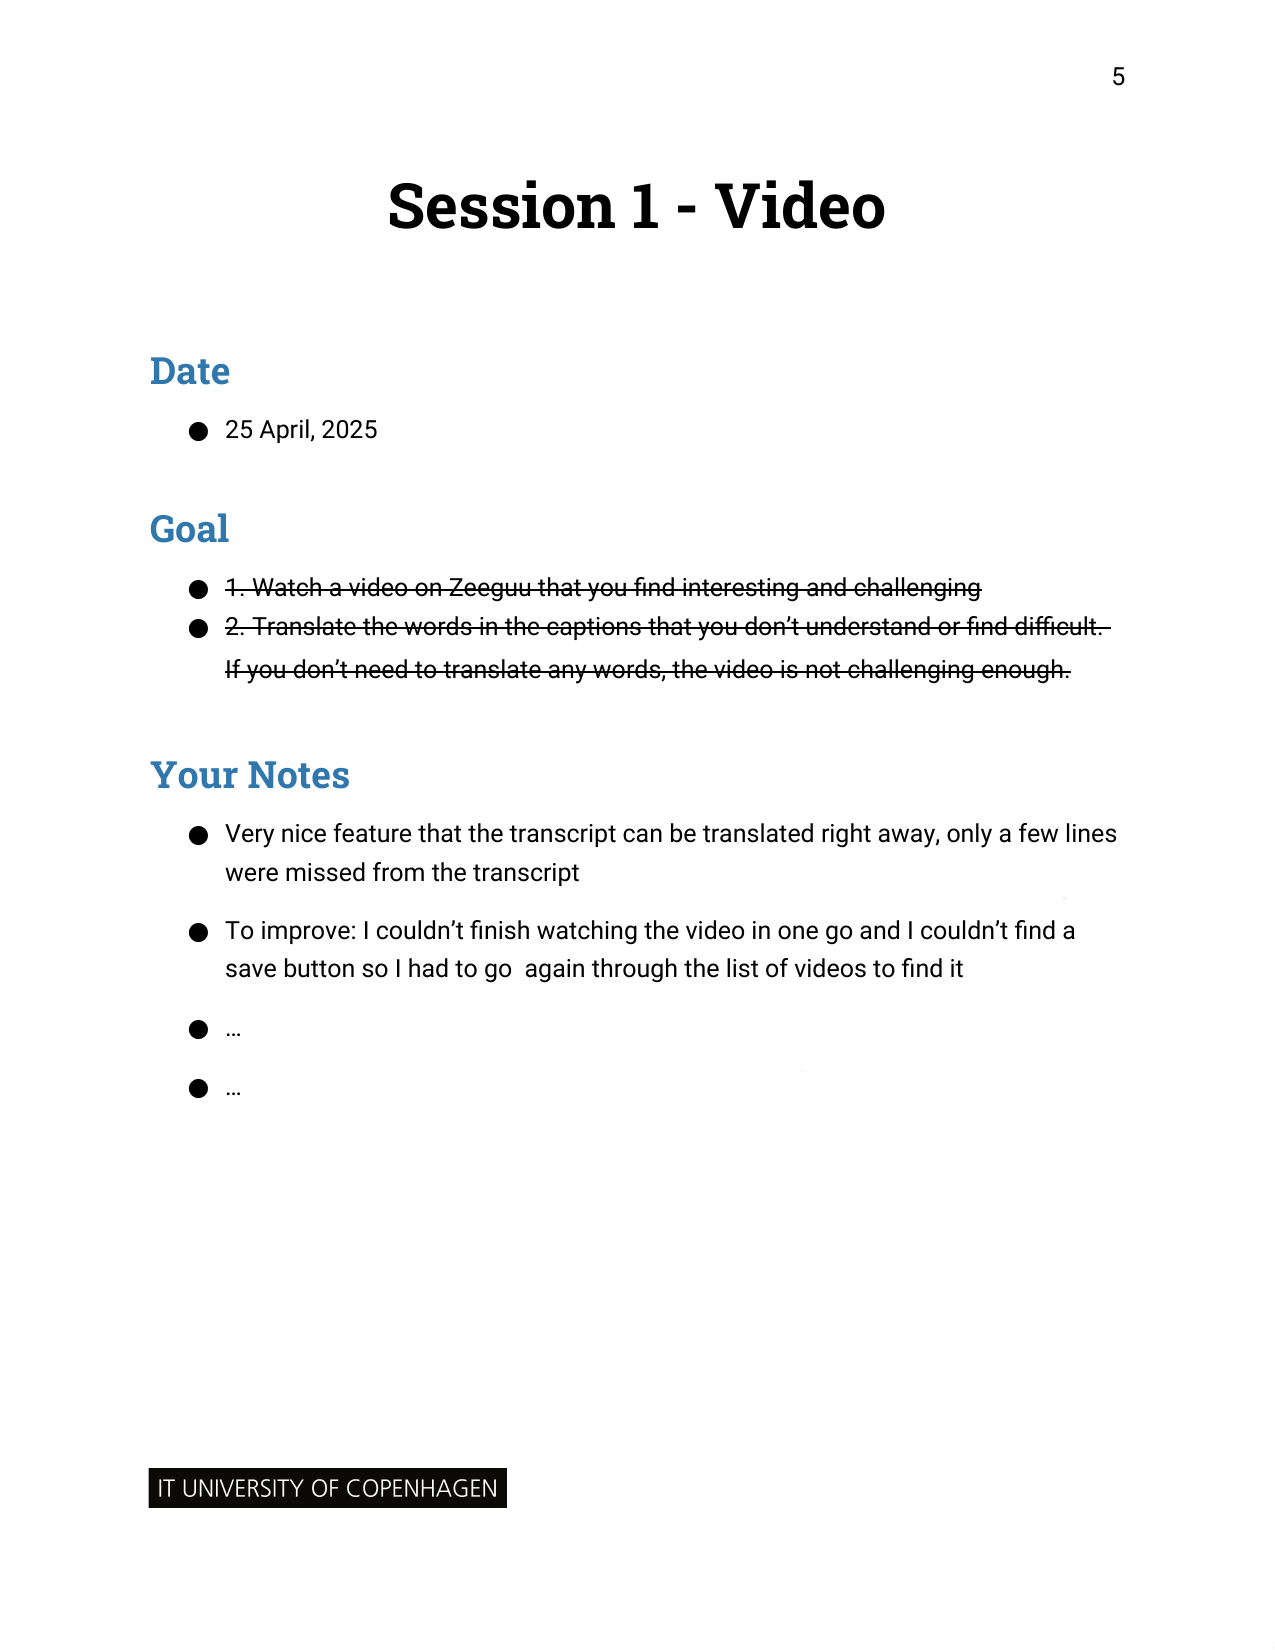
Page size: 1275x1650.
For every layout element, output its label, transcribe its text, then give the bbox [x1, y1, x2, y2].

list To improve: I couldn’t finish watching the video in one go and I couldn’t find a save button so I had to go again through the list of videos to find it [187, 917, 1125, 984]
picture [148, 1468, 507, 1508]
list 1. Watch a video on Zeeguu that you find interesting and challenging [187, 574, 1125, 603]
list … [187, 1013, 1125, 1043]
list Very nice feature that the transcript can be translated right away, only a few lines were missed from the transcript [187, 820, 1125, 887]
list 2. Translate the words in the captions that you don’t understand or find difficult. If you don’t need to translate any words, the video is not challenging enough. [187, 612, 1125, 685]
list … [187, 1072, 1125, 1102]
subtitle Goal [150, 503, 1125, 553]
subtitle Your Notes [150, 749, 1125, 799]
subtitle Date [150, 296, 1125, 394]
subtitle Session 1 - Video [150, 163, 1125, 246]
list 25 April, 2025 [187, 415, 1125, 444]
